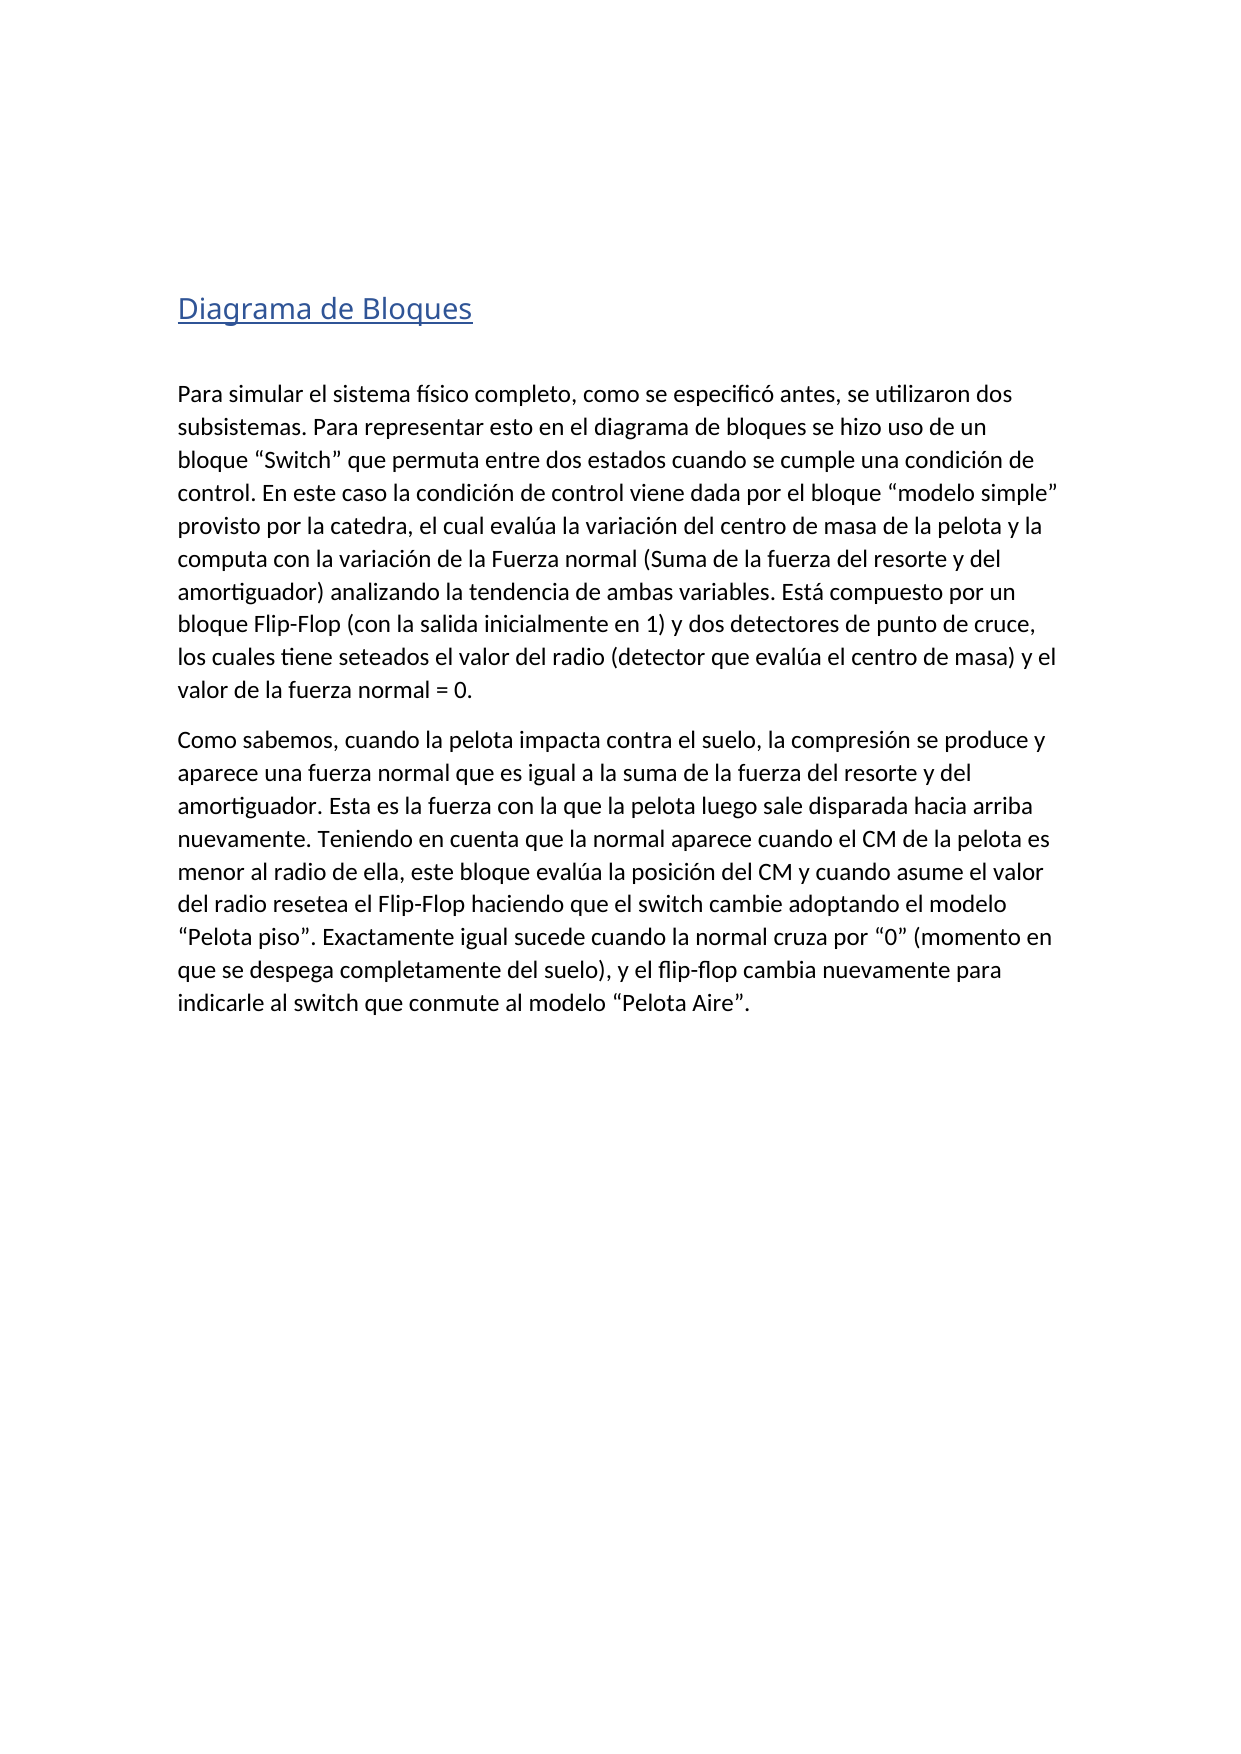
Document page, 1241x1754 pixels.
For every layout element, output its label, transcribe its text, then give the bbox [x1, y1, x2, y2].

text Como sabemos, cuando la pelota impacta contra el suelo, la compresión se produce y aparece una fuerza normal que es igual a la suma de la fuerza del resorte y del amortiguador. Esta es la fuerza con la que la pelota luego sale disparada hacia arriba nuevamente. Teniendo en cuenta que la normal aparece cuando el CM de la pelota es menor al radio de ella, este bloque evalúa la posición del CM y cuando asume el valor del radio resetea el Flip-Flop haciendo que el switch cambie adoptando el modelo “Pelota piso”. Exactamente igual sucede cuando la normal cruza por “0” (momento en que se despega completamente del suelo), y el flip-flop cambia nuevamente para indicarle al switch que conmute al modelo “Pelota Aire”. [177, 724, 1063, 1018]
text Para simular el sistema físico completo, como se especificó antes, se utilizaron dos subsistemas. Para representar esto en el diagrama de bloques se hizo uso de un bloque “Switch” que permuta entre dos estados cuando se cumple una condición de control. En este caso la condición de control viene dada por el bloque “modelo simple” provisto por la catedra, el cual evalúa la variación del centro de masa de la pelota y la computa con la variación de la Fuerza normal (Suma de la fuerza del resorte y del amortiguador) analizando la tendencia de ambas variables. Está compuesto por un bloque Flip-Flop (con la salida inicialmente en 1) y dos detectores de punto de cruce, los cuales tiene seteados el valor del radio (detector que evalúa el centro de masa) y el valor de la fuerza normal = 0. [177, 378, 1063, 705]
subtitle Diagrama de Bloques [177, 288, 1063, 328]
